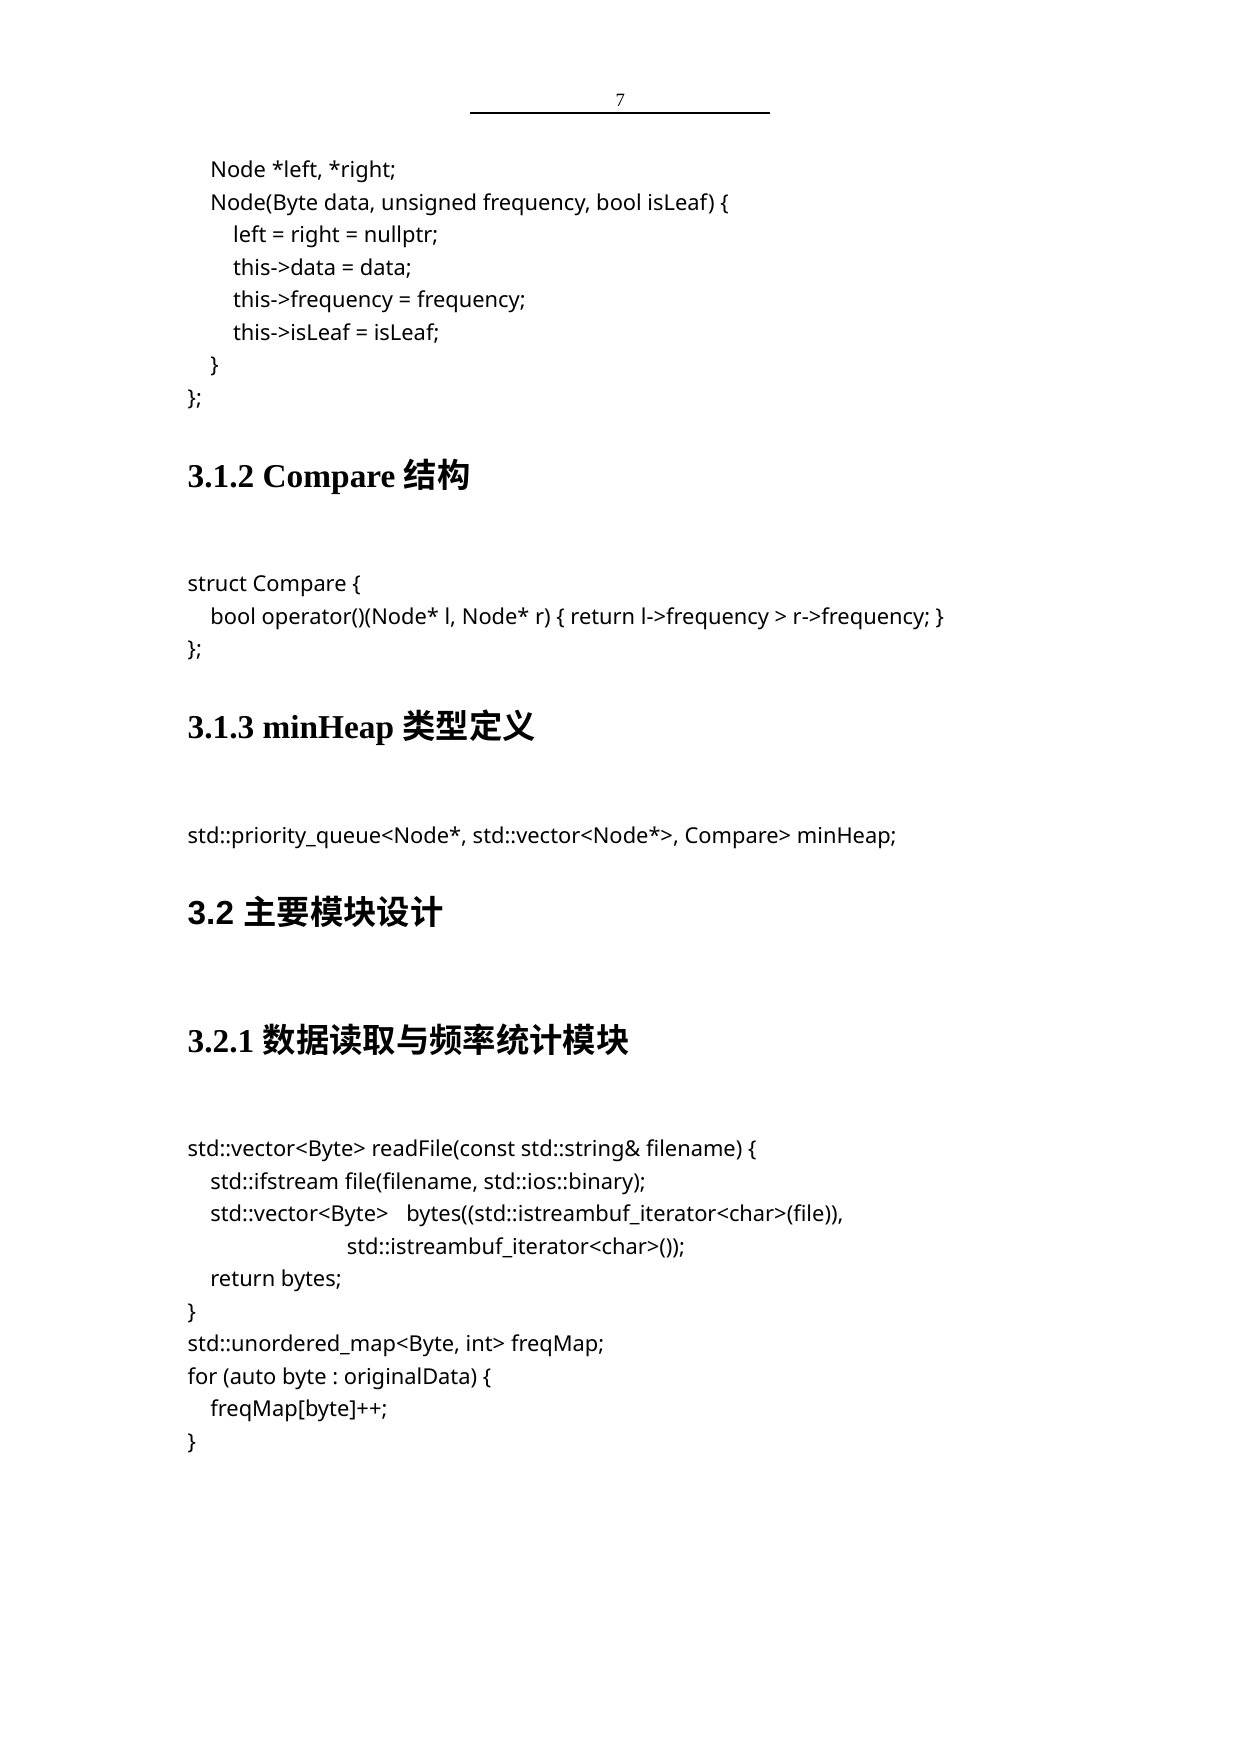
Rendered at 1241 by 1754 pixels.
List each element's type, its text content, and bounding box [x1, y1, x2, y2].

text struct Compare { [187, 567, 1053, 599]
text freqMap[byte]++; [187, 1392, 1053, 1424]
text bool operator()(Node* l, Node* r) { return l->frequency > r->frequency; } [187, 599, 1053, 632]
text std::istreambuf_iterator<char>()); [187, 1229, 1053, 1262]
text this->data = data; [187, 251, 1053, 283]
subtitle 3.1.2 Compare 结构 [187, 440, 1053, 505]
text this->frequency = frequency; [187, 283, 1053, 316]
text Node *left, *right; [187, 153, 1053, 186]
text return bytes; [187, 1262, 1053, 1294]
text std::priority_queue<Node*, std::vector<Node*>, Compare> minHeap; [187, 818, 1053, 851]
text } [187, 1424, 1053, 1457]
text left = right = nullptr; [187, 218, 1053, 251]
subtitle 3.2.1 数据读取与频率统计模块 [187, 1005, 1053, 1070]
text std::ifstream file(filename, std::ios::binary); [187, 1164, 1053, 1197]
subtitle 3.1.3 minHeap 类型定义 [187, 691, 1053, 756]
text } [187, 348, 1053, 381]
text for (auto byte : originalData) { [187, 1359, 1053, 1392]
text std::vector<Byte> bytes((std::istreambuf_iterator<char>(file)), [187, 1197, 1053, 1229]
text std::unordered_map<Byte, int> freqMap; [187, 1327, 1053, 1359]
text this->isLeaf = isLeaf; [187, 316, 1053, 348]
subtitle 3.2 主要模块设计 [187, 878, 1053, 943]
text }; [187, 632, 1053, 664]
text } [187, 1294, 1053, 1327]
text std::vector<Byte> readFile(const std::string& filename) { [187, 1132, 1053, 1164]
text Node(Byte data, unsigned frequency, bool isLeaf) { [187, 186, 1053, 218]
text }; [187, 381, 1053, 413]
